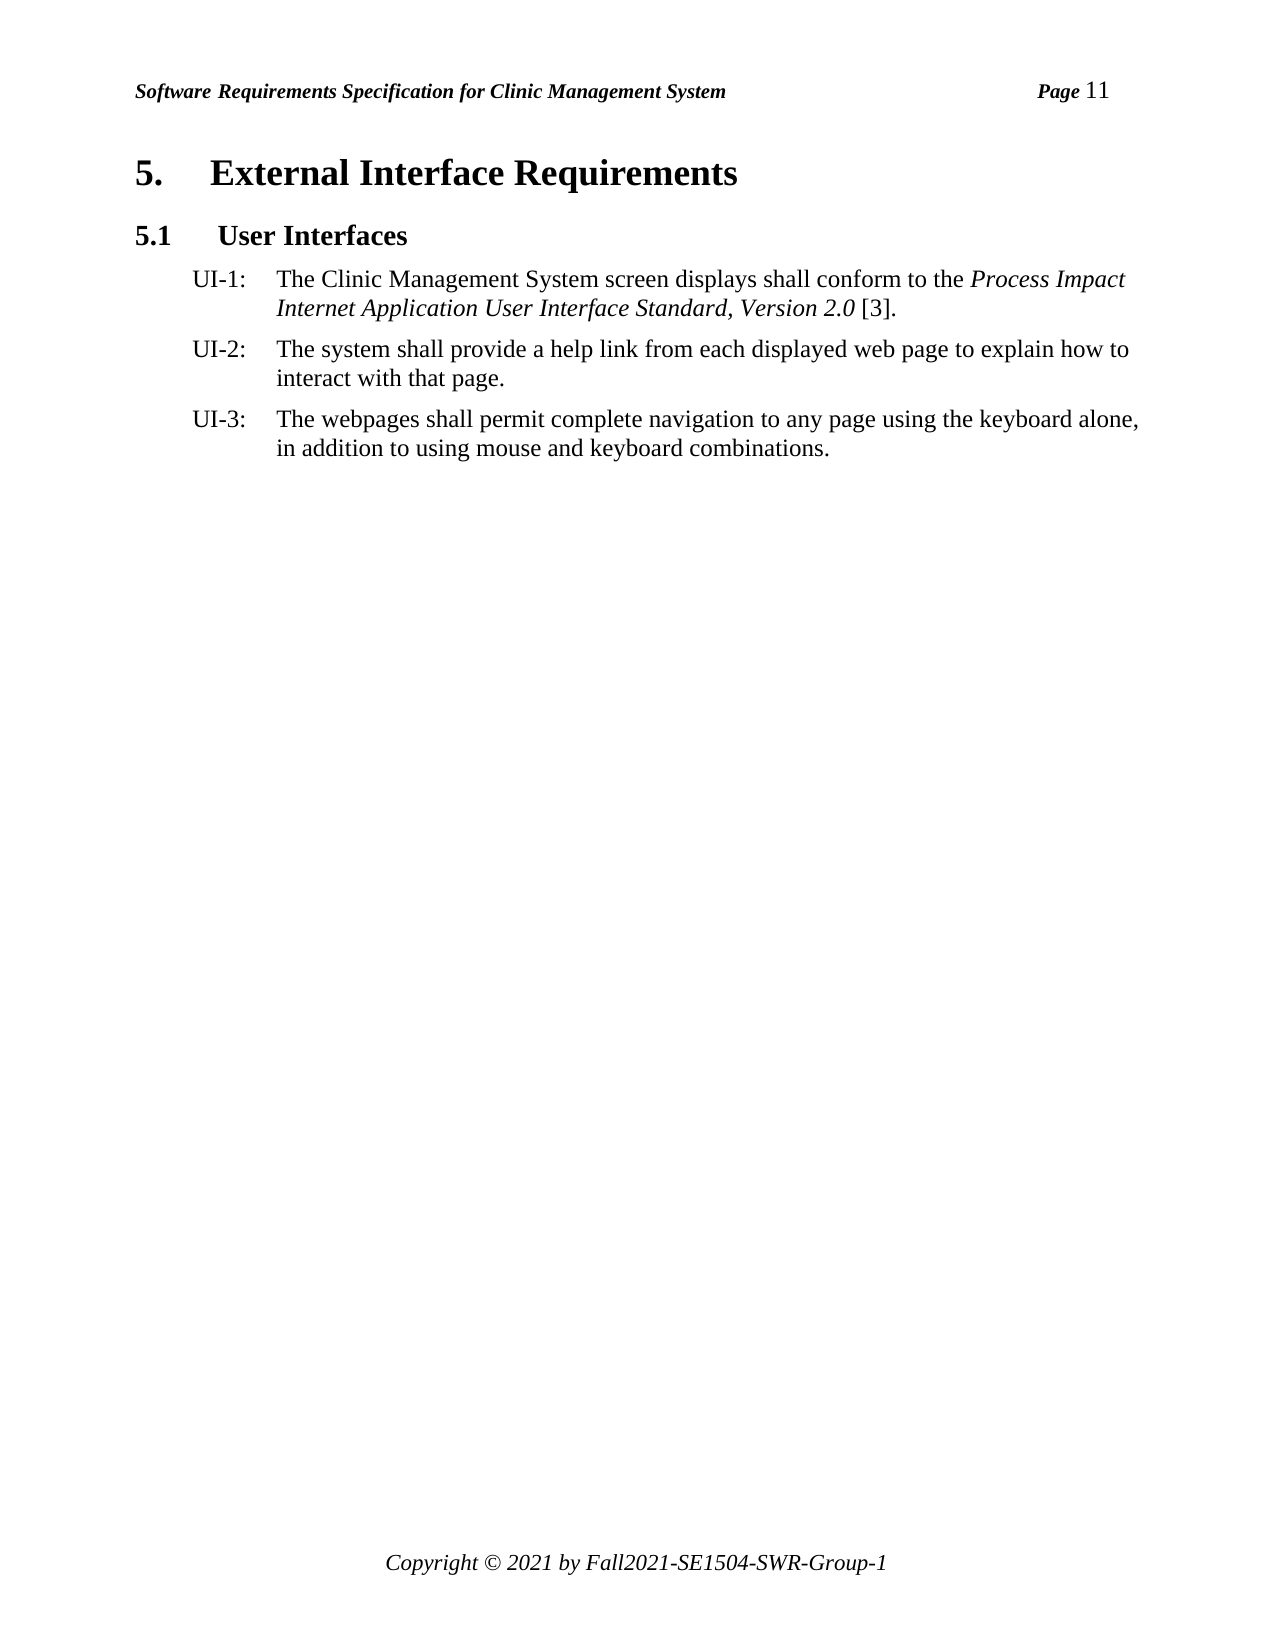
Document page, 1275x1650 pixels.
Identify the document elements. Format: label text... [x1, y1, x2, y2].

text UI-3: The webpages shall permit complete navigation to any page using the keyboard alone, in addition to using mouse and keyboard combinations. [192, 404, 1140, 462]
subtitle External Interface Requirements [135, 150, 1140, 193]
subtitle User Interfaces [135, 218, 1140, 252]
text UI-1: The Clinic Management System screen displays shall conform to the Process Impact Internet Application User Interface Standard, Version 2.0 [3]. [192, 264, 1140, 322]
text UI-2: The system shall provide a help link from each displayed web page to explain how to interact with that page. [192, 334, 1140, 392]
